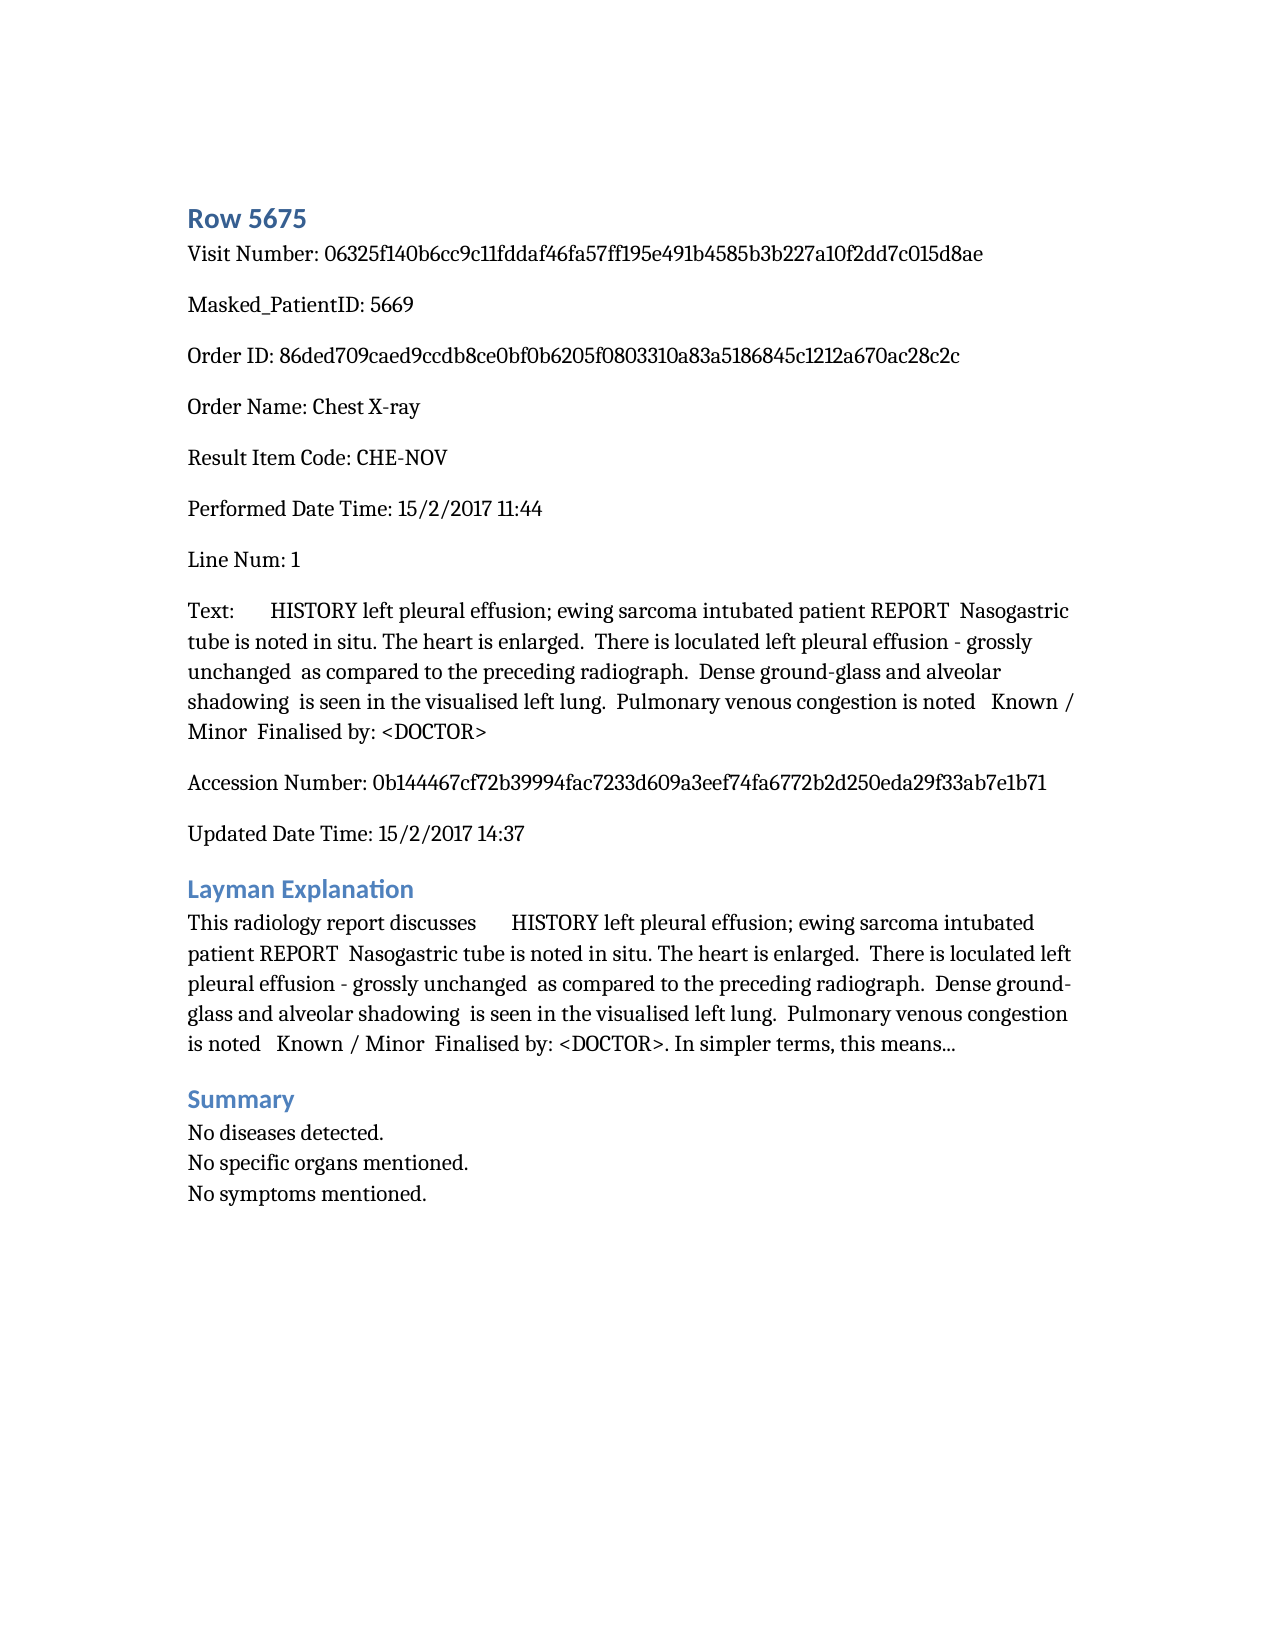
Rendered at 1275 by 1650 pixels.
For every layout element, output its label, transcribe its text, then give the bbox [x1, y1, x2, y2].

text Performed Date Time: 15/2/2017 11:44 [187, 496, 1087, 522]
text Result Item Code: CHE-NOV [187, 445, 1087, 471]
text Text: HISTORY left pleural effusion; ewing sarcoma intubated patient REPORT Nasogastric tube is noted in situ. The heart is enlarged. There is loculated left pleural effusion - grossly unchanged as compared to the preceding radiograph. Dense ground-glass and alveolar shadowing is seen in the visualised left lung. Pulmonary venous congestion is noted Known / Minor Finalised by: <DOCTOR> [187, 598, 1087, 745]
text Updated Date Time: 15/2/2017 14:37 [187, 821, 1087, 847]
text Order Name: Chest X-ray [187, 394, 1087, 420]
text Masked_PatientID: 5669 [187, 292, 1087, 318]
text Line Num: 1 [187, 547, 1087, 573]
subtitle Layman Explanation [187, 872, 1087, 905]
text Visit Number: 06325f140b6cc9c11fddaf46fa57ff195e491b4585b3b227a10f2dd7c015d8ae [187, 241, 1087, 267]
text Accession Number: 0b144467cf72b39994fac7233d609a3eef74fa6772b2d250eda29f33ab7e1b71 [187, 770, 1087, 796]
subtitle Summary [187, 1082, 1087, 1115]
subtitle Row 5675 [187, 200, 1087, 236]
text This radiology report discusses HISTORY left pleural effusion; ewing sarcoma intubated patient REPORT Nasogastric tube is noted in situ. The heart is enlarged. There is loculated left pleural effusion - grossly unchanged as compared to the preceding radiograph. Dense ground-glass and alveolar shadowing is seen in the visualised left lung. Pulmonary venous congestion is noted Known / Minor Finalised by: <DOCTOR>. In simpler terms, this means... [187, 910, 1087, 1057]
text No diseases detected. No specific organs mentioned. No symptoms mentioned. [187, 1120, 1087, 1207]
text Order ID: 86ded709caed9ccdb8ce0bf0b6205f0803310a83a5186845c1212a670ac28c2c [187, 343, 1087, 369]
